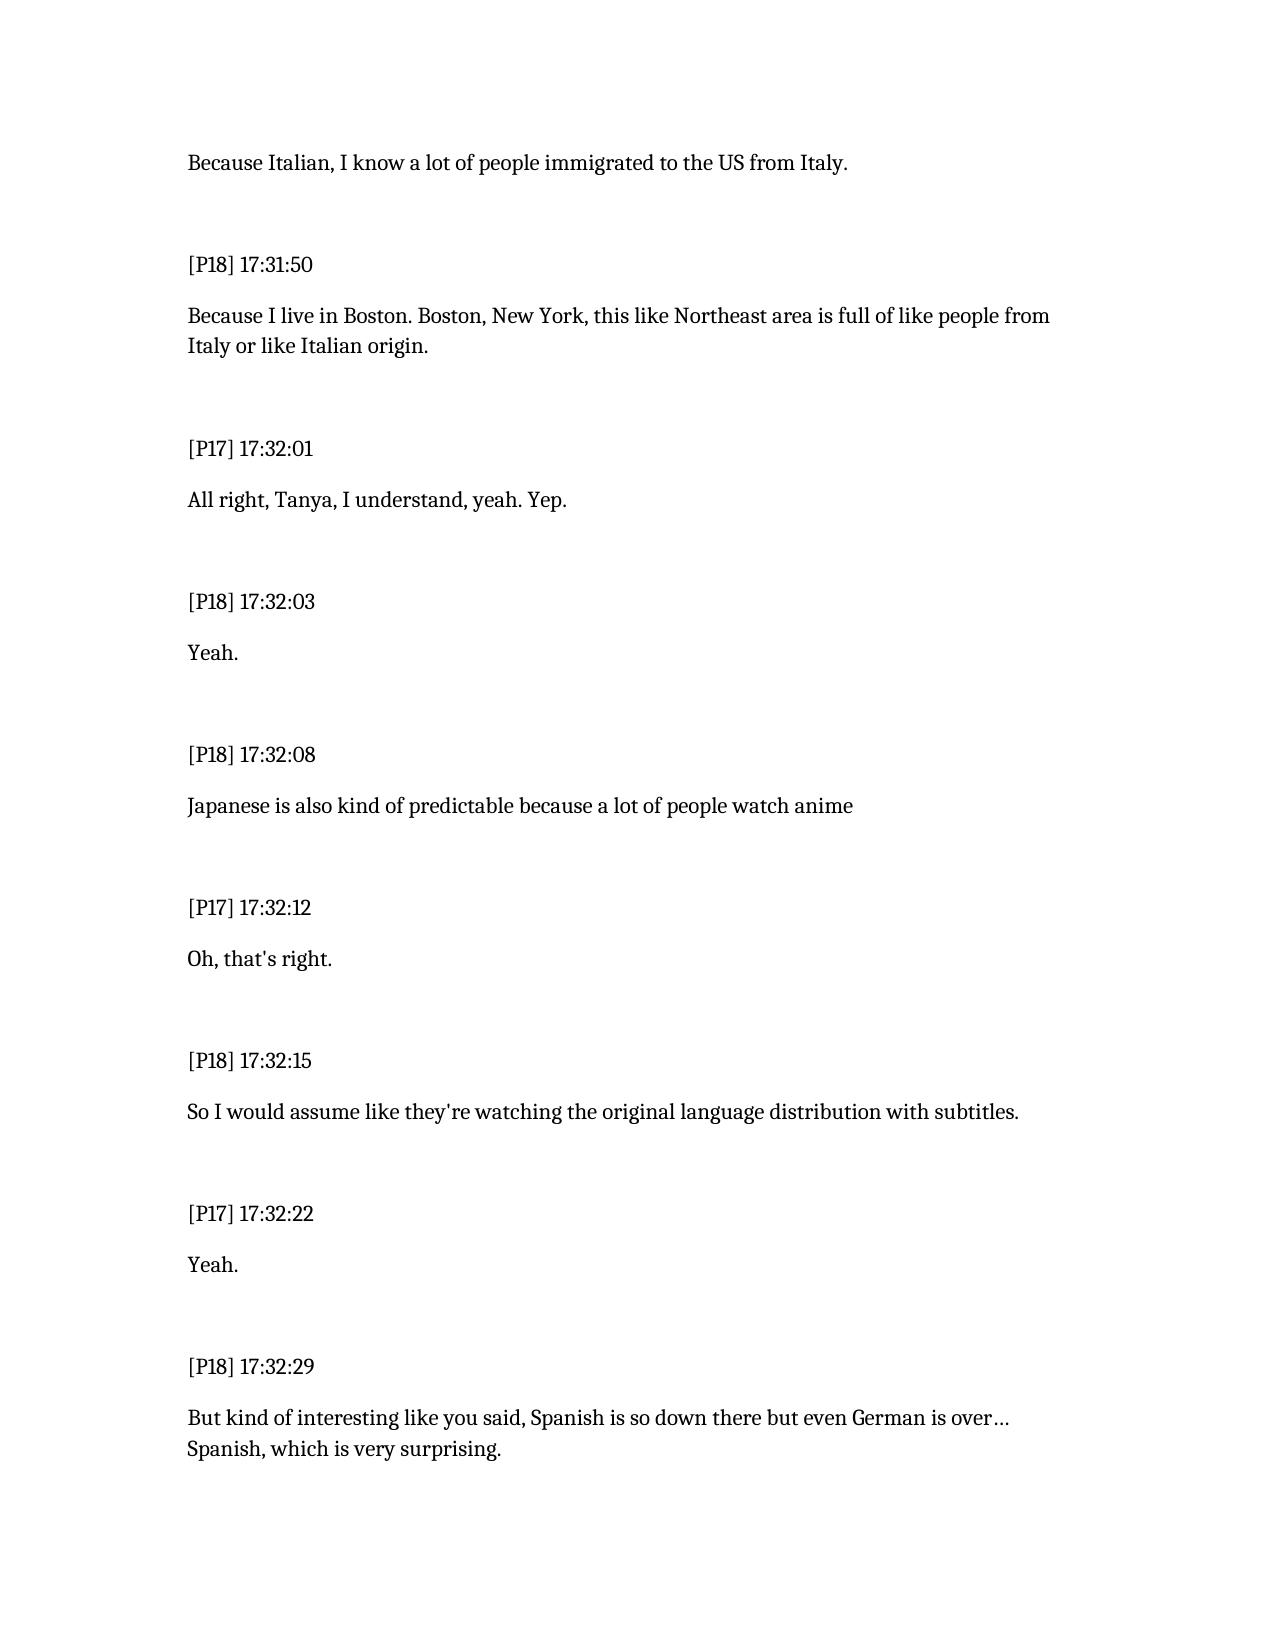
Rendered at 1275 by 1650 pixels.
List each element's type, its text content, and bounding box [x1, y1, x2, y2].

text [P17] 17:32:22 [187, 1201, 1087, 1227]
text Japanese is also kind of predictable because a lot of people watch anime [187, 793, 1087, 819]
text [P18] 17:31:50 [187, 252, 1087, 278]
text [P18] 17:32:08 [187, 742, 1087, 768]
text Because Italian, I know a lot of people immigrated to the US from Italy. [187, 150, 1087, 176]
text Because I live in Boston. Boston, New York, this like Northeast area is full of like people from Italy or like Italian origin. [187, 303, 1087, 360]
text [P17] 17:32:01 [187, 435, 1087, 462]
text All right, Tanya, I understand, yeah. Yep. [187, 486, 1087, 513]
text Yeah. [187, 1252, 1087, 1278]
text [P17] 17:32:12 [187, 895, 1087, 921]
text Oh, that's right. [187, 946, 1087, 972]
text [P18] 17:32:03 [187, 588, 1087, 615]
text [P18] 17:32:15 [187, 1048, 1087, 1074]
text But kind of interesting like you said, Spanish is so down there but even German is over… Spanish, which is very surprising. [187, 1405, 1087, 1462]
text Yeah. [187, 639, 1087, 666]
text So I would assume like they're watching the original language distribution with subtitles. [187, 1099, 1087, 1125]
text [P18] 17:32:29 [187, 1354, 1087, 1381]
